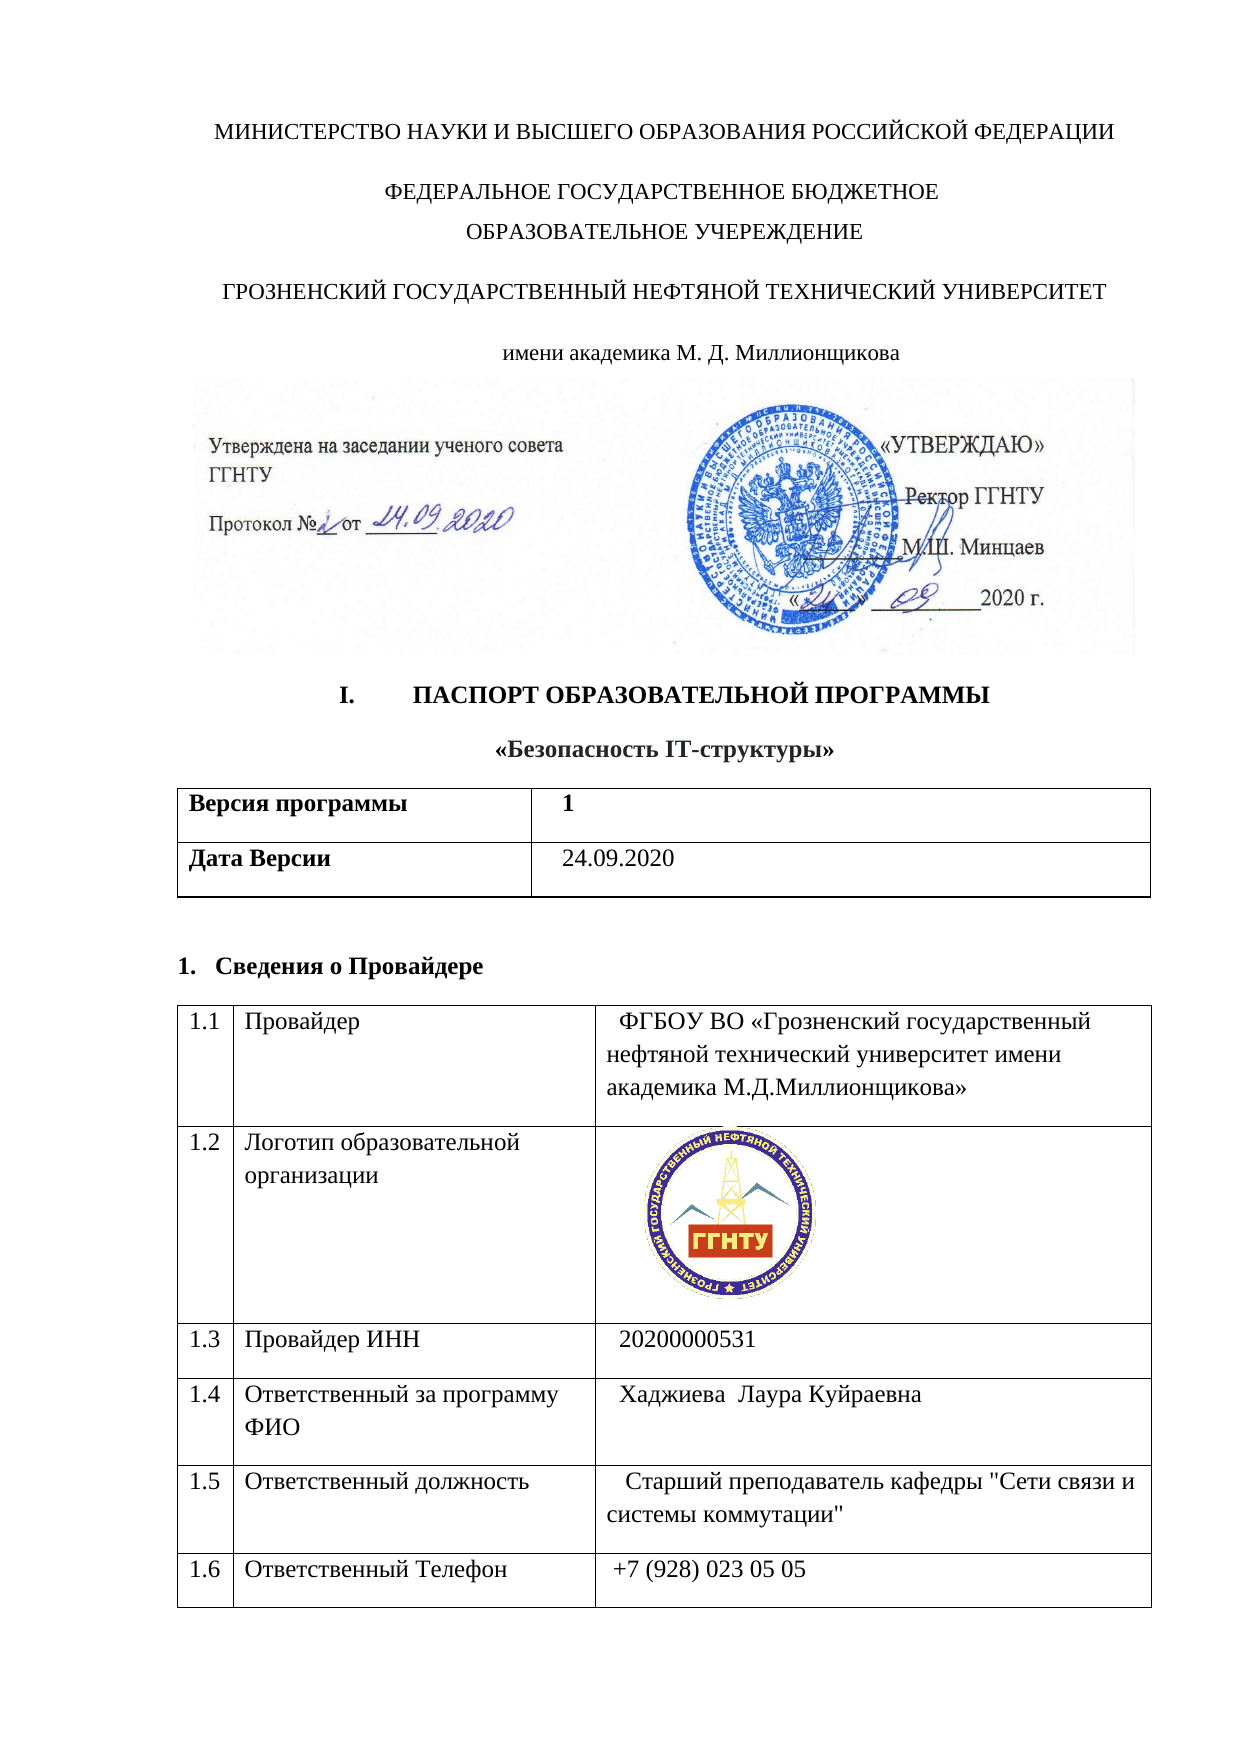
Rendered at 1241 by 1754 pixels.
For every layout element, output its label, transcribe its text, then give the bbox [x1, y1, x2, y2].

text «Безопасность IT-структуры» [177, 734, 1152, 762]
table_cell Хаджиева Лаура Куйраевна [596, 1379, 1151, 1465]
text ФЕДЕРАЛЬНОЕ ГОСУДАРСТВЕННОЕ БЮДЖЕТНОЕ ОБРАЗОВАТЕЛЬНОЕ УЧЕРЕЖДЕНИЕ [177, 178, 1152, 244]
table_cell Ответственный за программу ФИО [234, 1379, 595, 1465]
table_cell Ответственный Телефон [234, 1554, 595, 1607]
picture [643, 1126, 816, 1299]
table_cell 1.6 [178, 1554, 233, 1607]
table_header ФГБОУ ВО «Грозненский государственный нефтяной технический университет имени академика М.Д.Миллионщикова» [596, 1006, 1151, 1126]
table_header 1.1 [178, 1006, 233, 1126]
table_cell 1.2 [178, 1127, 233, 1323]
table_cell 1.4 [178, 1379, 233, 1465]
table_cell 24.09.2020 [532, 843, 1150, 896]
table_header Провайдер [234, 1006, 595, 1126]
table_header Версия программы [178, 789, 531, 842]
table_cell Логотип образовательной организации [234, 1127, 595, 1323]
table_cell Старший преподаватель кафедры "Сети связи и системы коммутации" [596, 1466, 1151, 1553]
text ГРОЗНЕНСКИЙ ГОСУДАРСТВЕННЫЙ НЕФТЯНОЙ ТЕХНИЧЕСКИЙ УНИВЕРСИТЕТ [177, 278, 1152, 304]
list Сведения о Провайдере [177, 951, 1152, 980]
table_cell 20200000531 [596, 1324, 1151, 1378]
table_cell [596, 1127, 1151, 1323]
list ПАСПОРТ ОБРАЗОВАТЕЛЬНОЙ ПРОГРАММЫ [177, 680, 1152, 708]
table_cell 1.3 [178, 1324, 233, 1378]
list имени академика М. Д. Миллионщикова [177, 338, 1152, 365]
table_header 1 [532, 789, 1150, 842]
table_cell Дата Версии [178, 843, 531, 896]
picture [192, 378, 1136, 655]
table_cell 1.5 [178, 1466, 233, 1553]
text МИНИСТЕРСТВО НАУКИ И ВЫСШЕГО ОБРАЗОВАНИЯ РОССИЙСКОЙ ФЕДЕРАЦИИ [177, 118, 1152, 144]
table_cell +7 (928) 023 05 05 [596, 1554, 1151, 1607]
table_cell Ответственный должность [234, 1466, 595, 1553]
table_cell Провайдер ИНН [234, 1324, 595, 1378]
